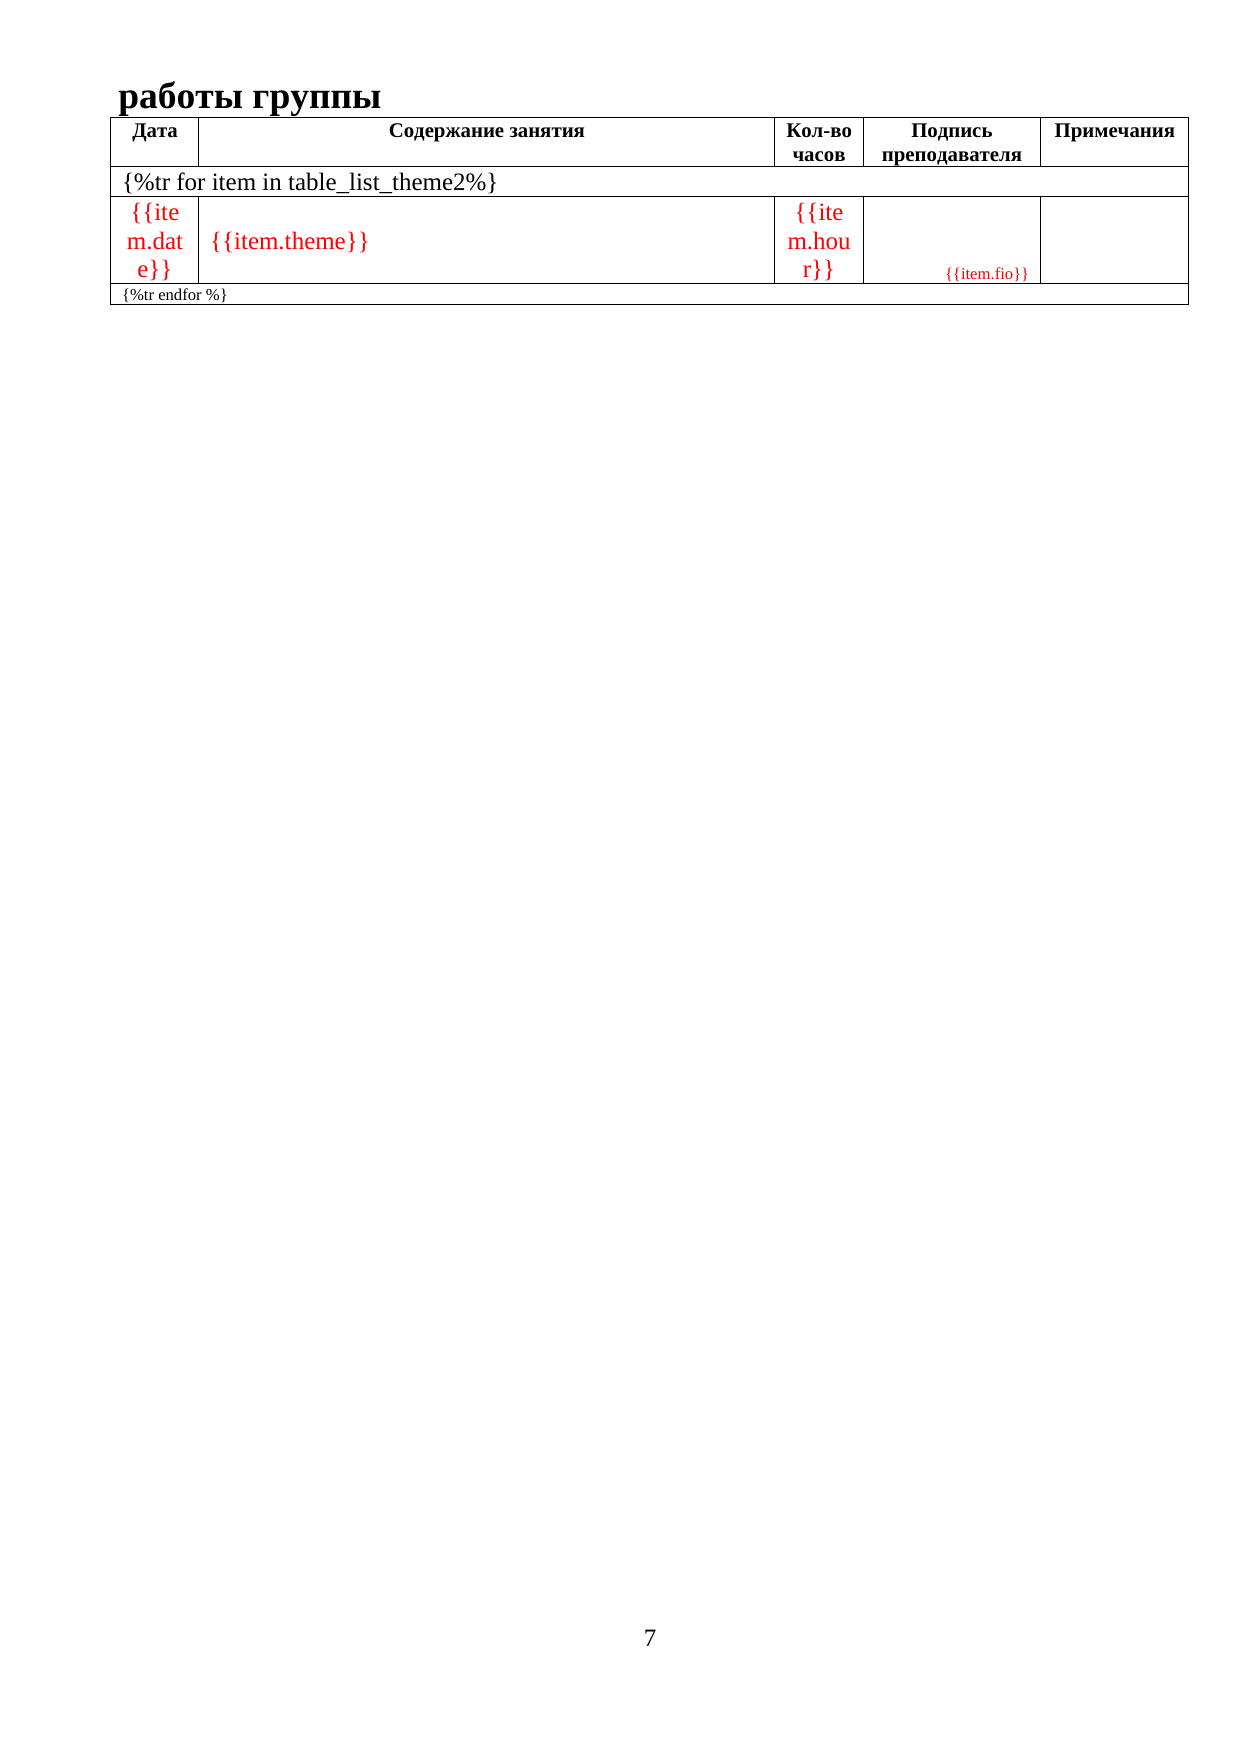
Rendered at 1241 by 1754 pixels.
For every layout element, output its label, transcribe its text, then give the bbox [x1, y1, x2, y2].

table_header Примечания [1041, 118, 1188, 166]
table_header Дата [111, 118, 198, 166]
table_header Подпись преподавателя [864, 118, 1040, 166]
table_header Кол-во часов [775, 118, 863, 166]
table_cell {{item.fio}} [864, 197, 1040, 283]
table_cell {{item.hour}} [775, 197, 863, 283]
text работы группы [118, 74, 1181, 117]
table_cell {{item.theme}} [199, 197, 774, 283]
table_header Содержание занятия [199, 118, 774, 166]
table_cell {%tr endfor %} [111, 284, 1188, 303]
table_cell [1041, 197, 1188, 283]
table_cell {{item.date}} [111, 197, 198, 283]
table_cell {%tr for item in table_list_theme2%} [111, 167, 1188, 196]
